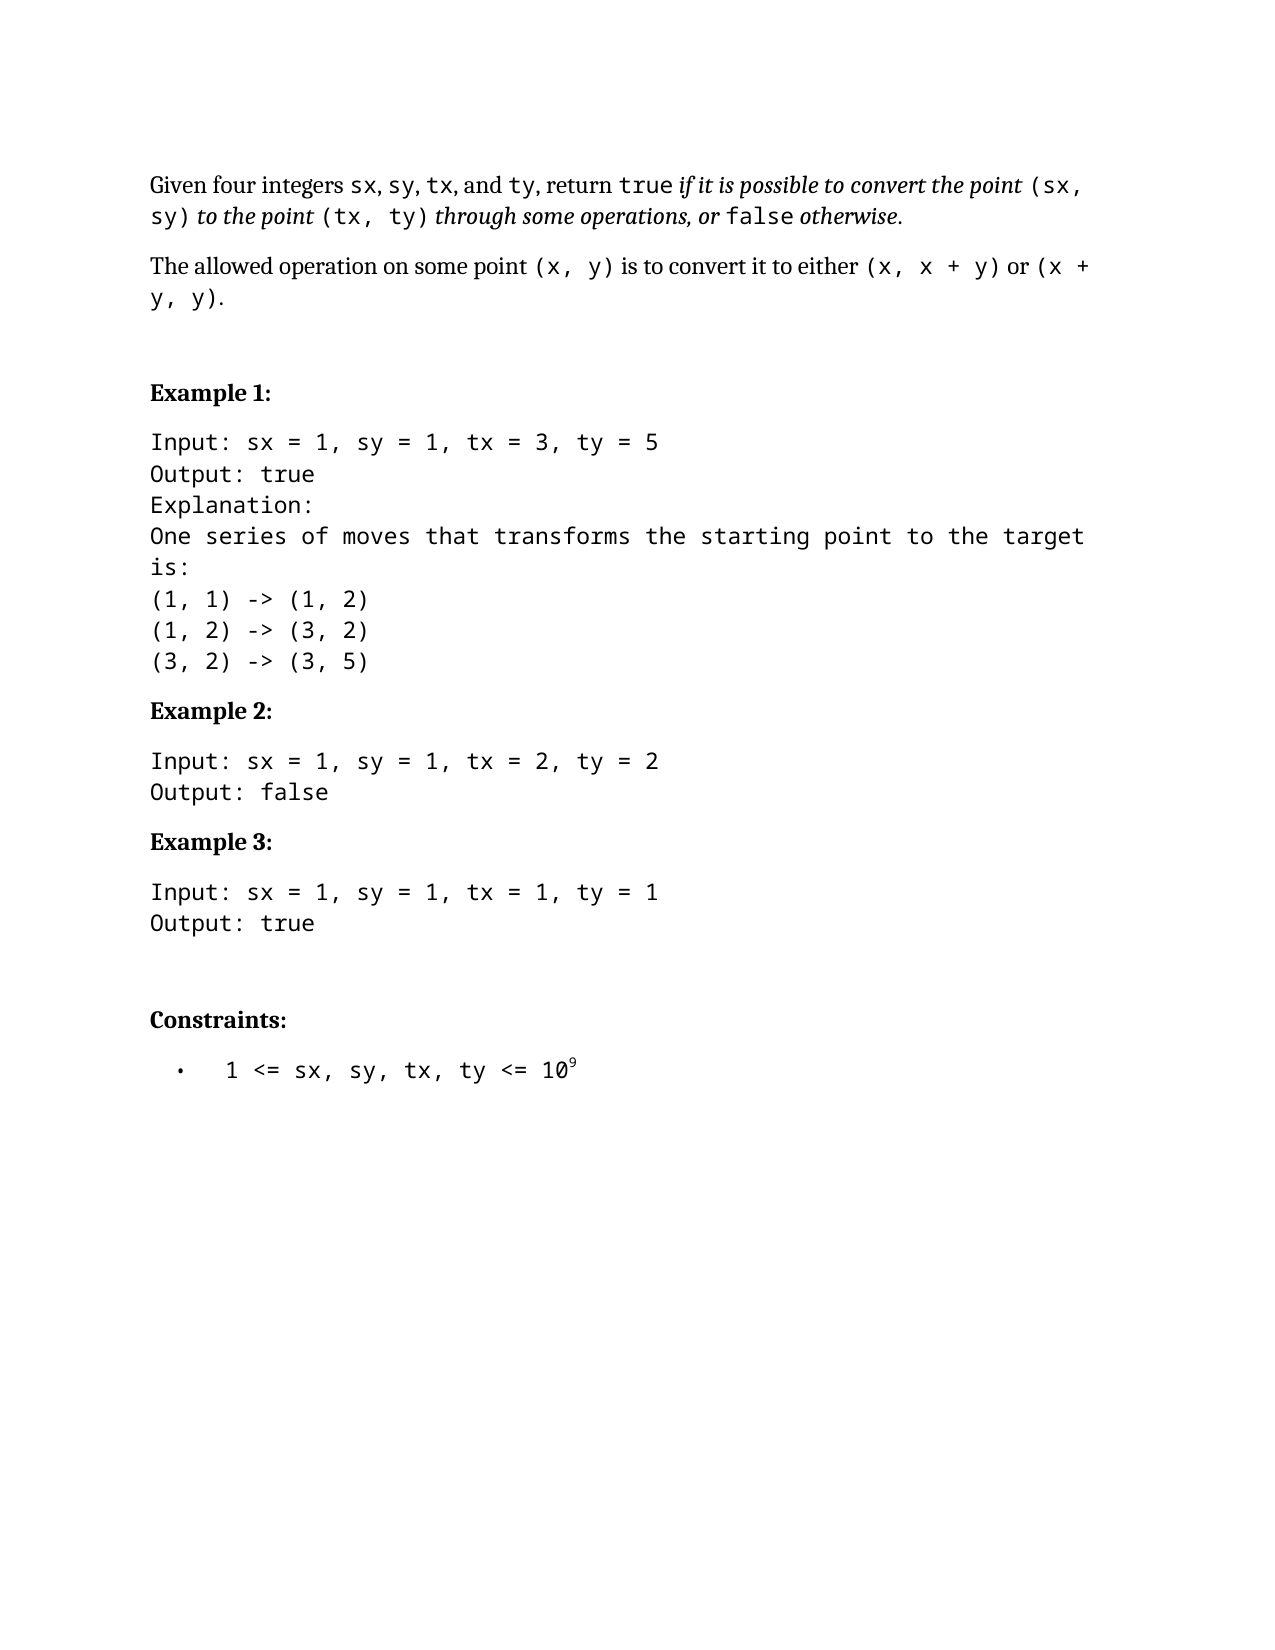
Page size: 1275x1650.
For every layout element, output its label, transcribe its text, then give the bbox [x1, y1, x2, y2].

text Input: sx = 1, sy = 1, tx = 1, ty = 1 Output: true [150, 875, 1125, 938]
text Example 3: [150, 828, 1125, 857]
text Input: sx = 1, sy = 1, tx = 3, ty = 5 Output: true Explanation: One series of moves that transforms the starting point to the target is: (1, 1) -> (1, 2) (1, 2) -> (3, 2) (3, 2) -> (3, 5) [150, 426, 1125, 676]
text Constraints: [150, 1006, 1125, 1035]
text Example 2: [150, 697, 1125, 726]
text Given four integers sx, sy, tx, and ty, return true if it is possible to convert the point (sx, sy) to the point (tx, ty) through some operations, or false otherwise. [150, 169, 1125, 231]
text Example 1: [150, 379, 1125, 407]
text Input: sx = 1, sy = 1, tx = 2, ty = 2 Output: false [150, 744, 1125, 807]
text The allowed operation on some point (x, y) is to convert it to either (x, x + y) or (x + y, y). [150, 250, 1125, 312]
list 1 <= sx, sy, tx, ty <= 109 [175, 1054, 1125, 1085]
